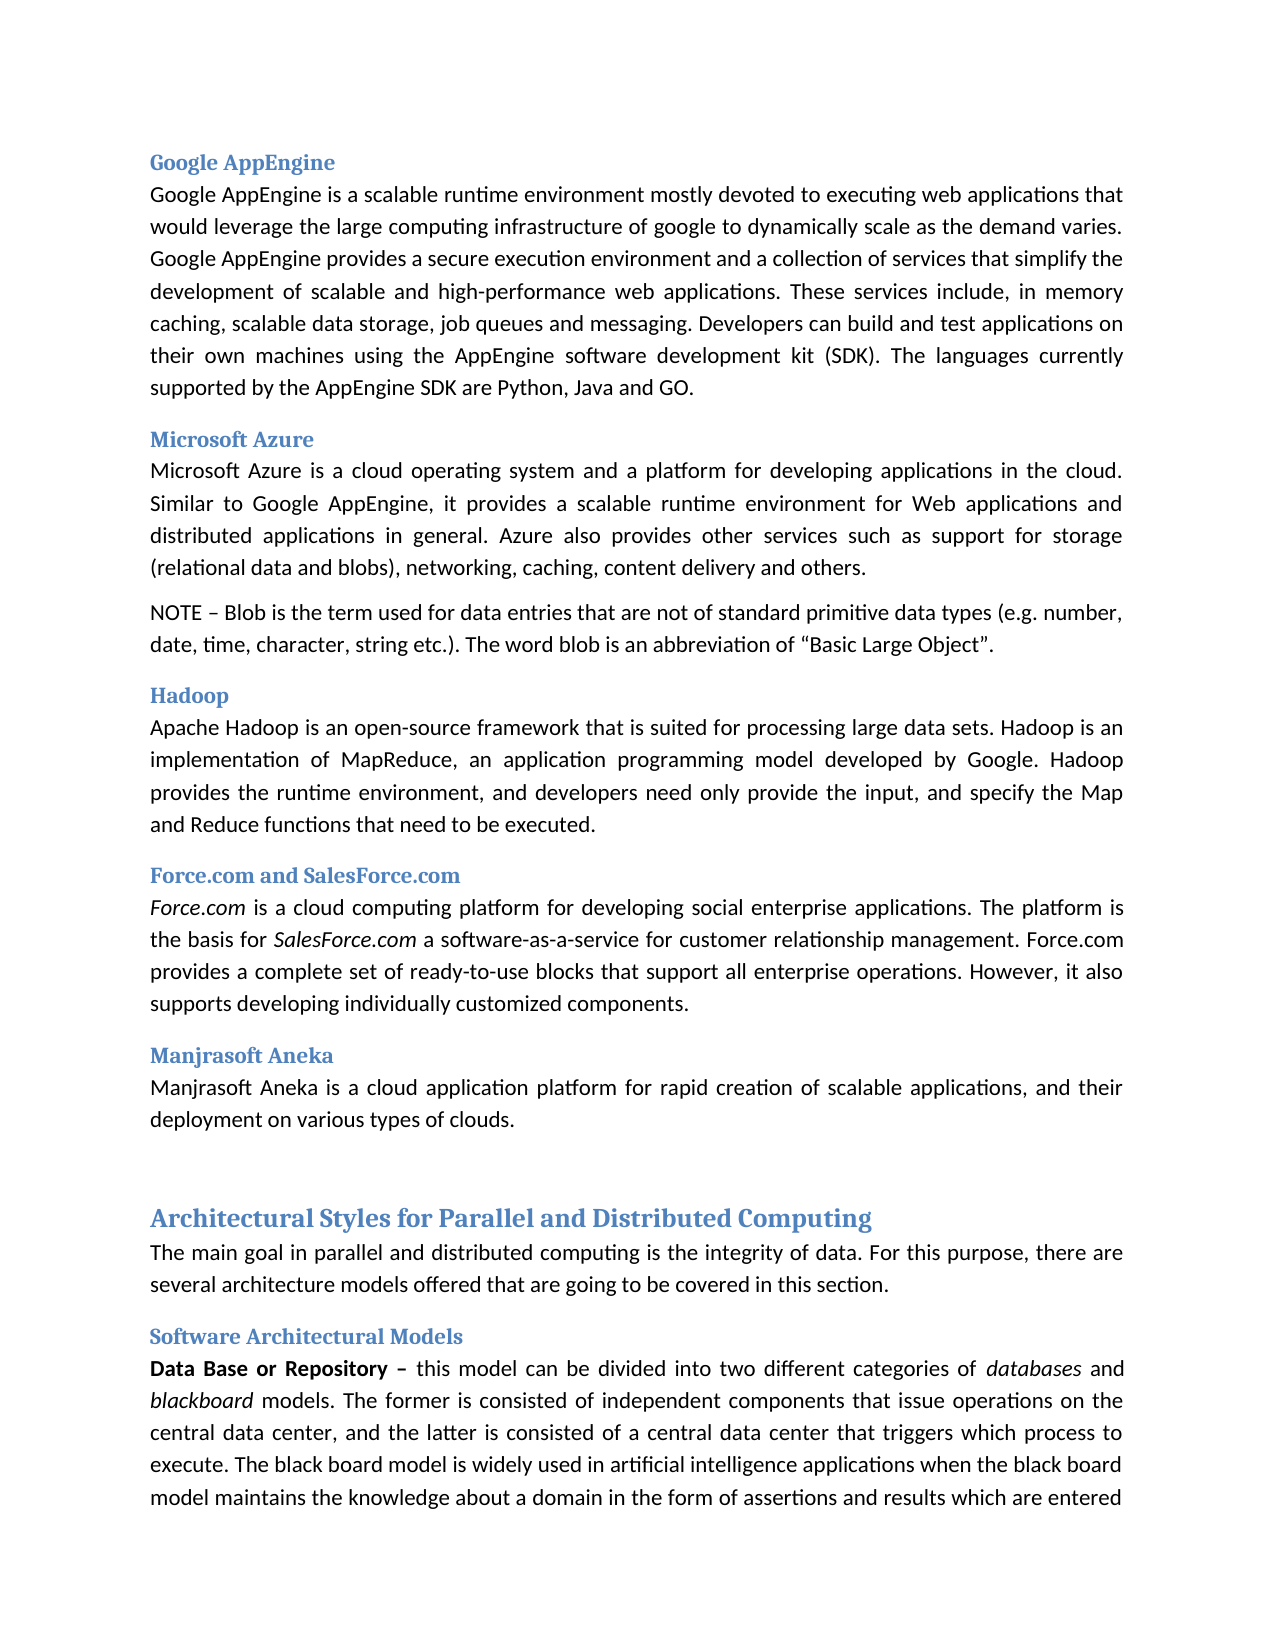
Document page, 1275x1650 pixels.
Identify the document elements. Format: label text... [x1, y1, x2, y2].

subtitle Google AppEngine [150, 150, 1125, 176]
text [150, 1354, 1125, 1511]
subtitle Microsoft Azure [150, 426, 1125, 453]
text Force.com is a cloud computing platform for developing social enterprise applications. The platform is the basis for SalesForce.com a software-as-a-service for customer relationship management. Force.com provides a complete set of ready-to-use blocks that support all enterprise operations. However, it also supports developing individually customized components. [150, 893, 1125, 1018]
subtitle Software Architectural Models [150, 1324, 1125, 1350]
text Microsoft Azure is a cloud operating system and a platform for developing applications in the cloud. Similar to Google AppEngine, it provides a scalable runtime environment for Web applications and distributed applications in general. Azure also provides other services such as support for storage (relational data and blobs), networking, caching, content delivery and others. [150, 457, 1125, 581]
subtitle Force.com and SalesForce.com [150, 863, 1125, 889]
text Google AppEngine is a scalable runtime environment mostly devoted to executing web applications that would leverage the large computing infrastructure of google to dynamically scale as the demand varies. Google AppEngine provides a secure execution environment and a collection of services that simplify the development of scalable and high-performance web applications. These services include, in memory caching, scalable data storage, job queues and messaging. Developers can build and test applications on their own machines using the AppEngine software development kit (SDK). The languages currently supported by the AppEngine SDK are Python, Java and GO. [150, 180, 1125, 401]
subtitle Hadoop [150, 683, 1125, 709]
subtitle Manjrasoft Aneka [150, 1043, 1125, 1069]
text NOTE – Blob is the term used for data entries that are not of standard primitive data types (e.g. number, date, time, character, string etc.). The word blob is an abbreviation of “Basic Large Object”. [150, 598, 1125, 658]
text Manjrasoft Aneka is a cloud application platform for rapid creation of scalable applications, and their deployment on various types of clouds. [150, 1073, 1125, 1133]
text Apache Hadoop is an open-source framework that is suited for processing large data sets. Hadoop is an implementation of MapReduce, an application programming model developed by Google. Hadoop provides the runtime environment, and developers need only provide the input, and specify the Map and Reduce functions that need to be executed. [150, 713, 1125, 838]
subtitle Architectural Styles for Parallel and Distributed Computing [150, 1203, 1125, 1234]
text The main goal in parallel and distributed computing is the integrity of data. For this purpose, there are several architecture models offered that are going to be covered in this section. [150, 1238, 1125, 1299]
